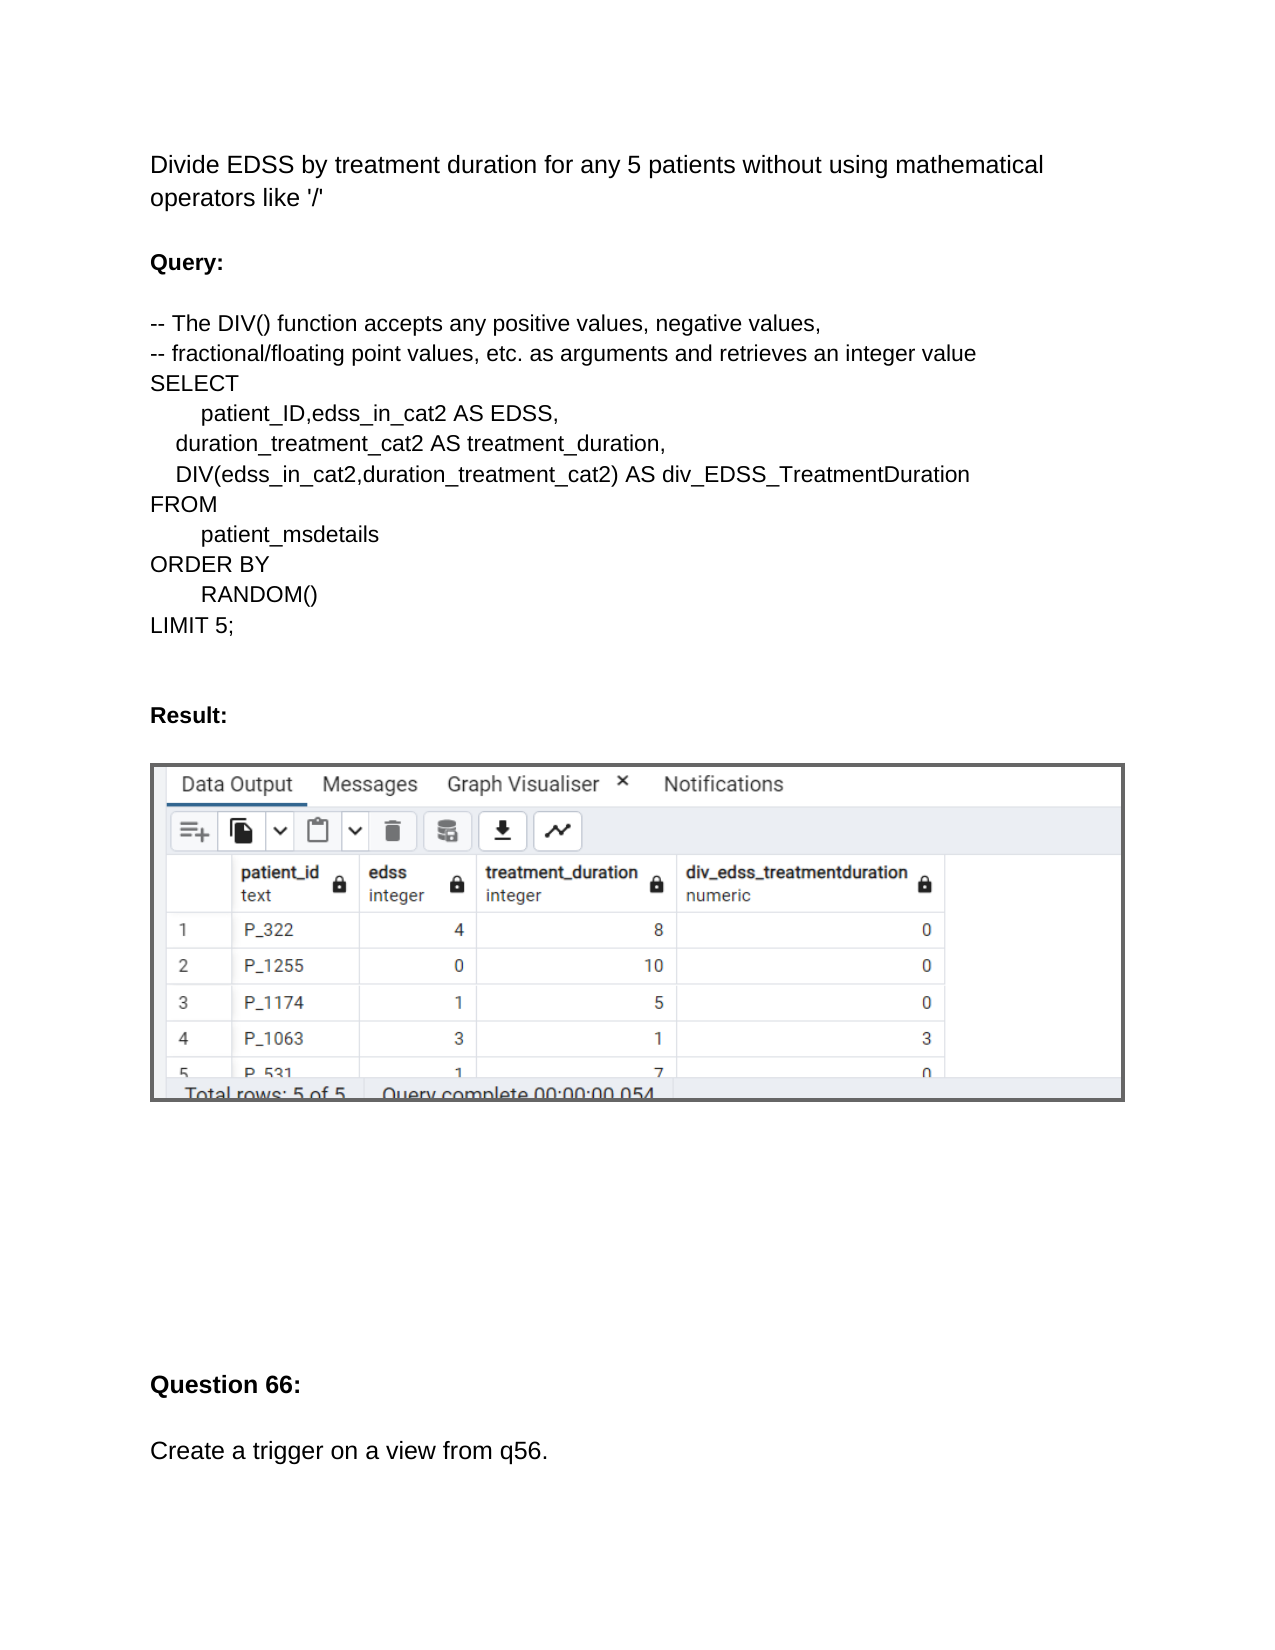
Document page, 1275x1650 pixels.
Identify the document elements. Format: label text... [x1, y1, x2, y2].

text FROM [150, 491, 1125, 517]
text Query: [150, 249, 1125, 275]
text patient_msdetails [150, 521, 1125, 547]
text LIMIT 5; [150, 612, 1125, 638]
text Divide EDSS by treatment duration for any 5 patients without using mathematical operators like '/' [150, 150, 1125, 212]
text ORDER BY [150, 551, 1125, 577]
text patient_ID,edss_in_cat2 AS EDSS, [150, 400, 1125, 426]
text DIV(edss_in_cat2,duration_treatment_cat2) AS div_EDSS_TreatmentDuration [150, 461, 1125, 487]
text SELECT [150, 370, 1125, 396]
text Question 66: [150, 1370, 1125, 1399]
text -- fractional/floating point values, etc. as arguments and retrieves an integer value [150, 340, 1125, 366]
picture [154, 767, 1121, 1098]
text Result: [150, 702, 1125, 728]
text Create a trigger on a view from q56. [150, 1436, 1125, 1465]
text duration_treatment_cat2 AS treatment_duration, [150, 430, 1125, 457]
text RANDOM() [150, 581, 1125, 608]
text -- The DIV() function accepts any positive values, negative values, [150, 309, 1125, 336]
